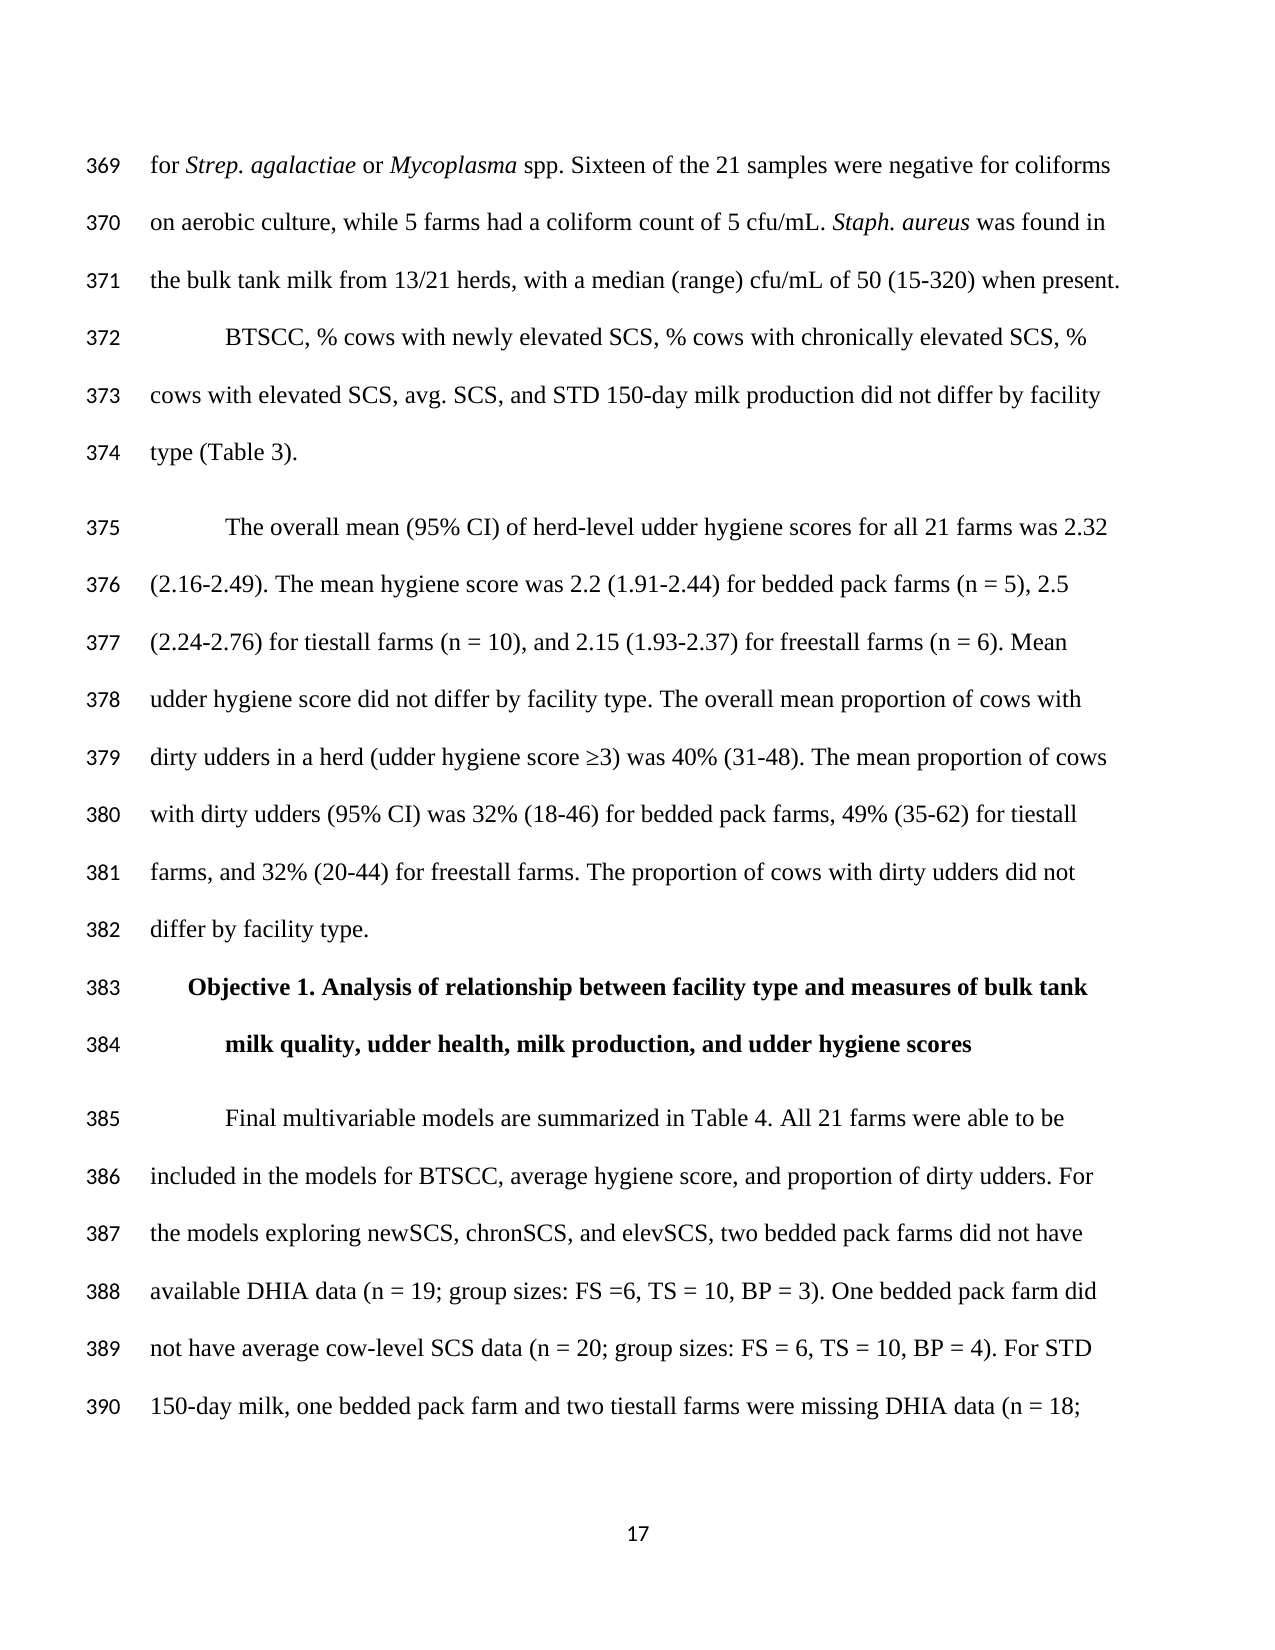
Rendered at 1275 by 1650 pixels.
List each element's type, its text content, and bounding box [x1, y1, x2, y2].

text The overall mean (95% CI) of herd-level udder hygiene scores for all 21 farms was 2.32 (2.16-2.49). The mean hygiene score was 2.2 (1.91-2.44) for bedded pack farms (n = 5), 2.5 (2.24-2.76) for tiestall farms (n = 10), and 2.15 (1.93-2.37) for freestall farms (n = 6). Mean udder hygiene score did not differ by facility type. The overall mean proportion of cows with dirty udders in a herd (udder hygiene score ≥3) was 40% (31-48). The mean proportion of cows with dirty udders (95% CI) was 32% (18-46) for bedded pack farms, 49% (35-62) for tiestall farms, and 32% (20-44) for freestall farms. The proportion of cows with dirty udders did not differ by facility type. [150, 512, 1125, 943]
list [150, 1103, 1125, 1419]
text BTSCC, % cows with newly elevated SCS, % cows with chronically elevated SCS, % cows with elevated SCS, avg. SCS, and STD 150-day milk production did not differ by facility type (Table 3). [150, 322, 1125, 466]
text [150, 150, 1125, 294]
text Objective 1. Analysis of relationship between facility type and measures of bulk tank milk quality, udder health, milk production, and udder hygiene scores [187, 972, 1125, 1058]
